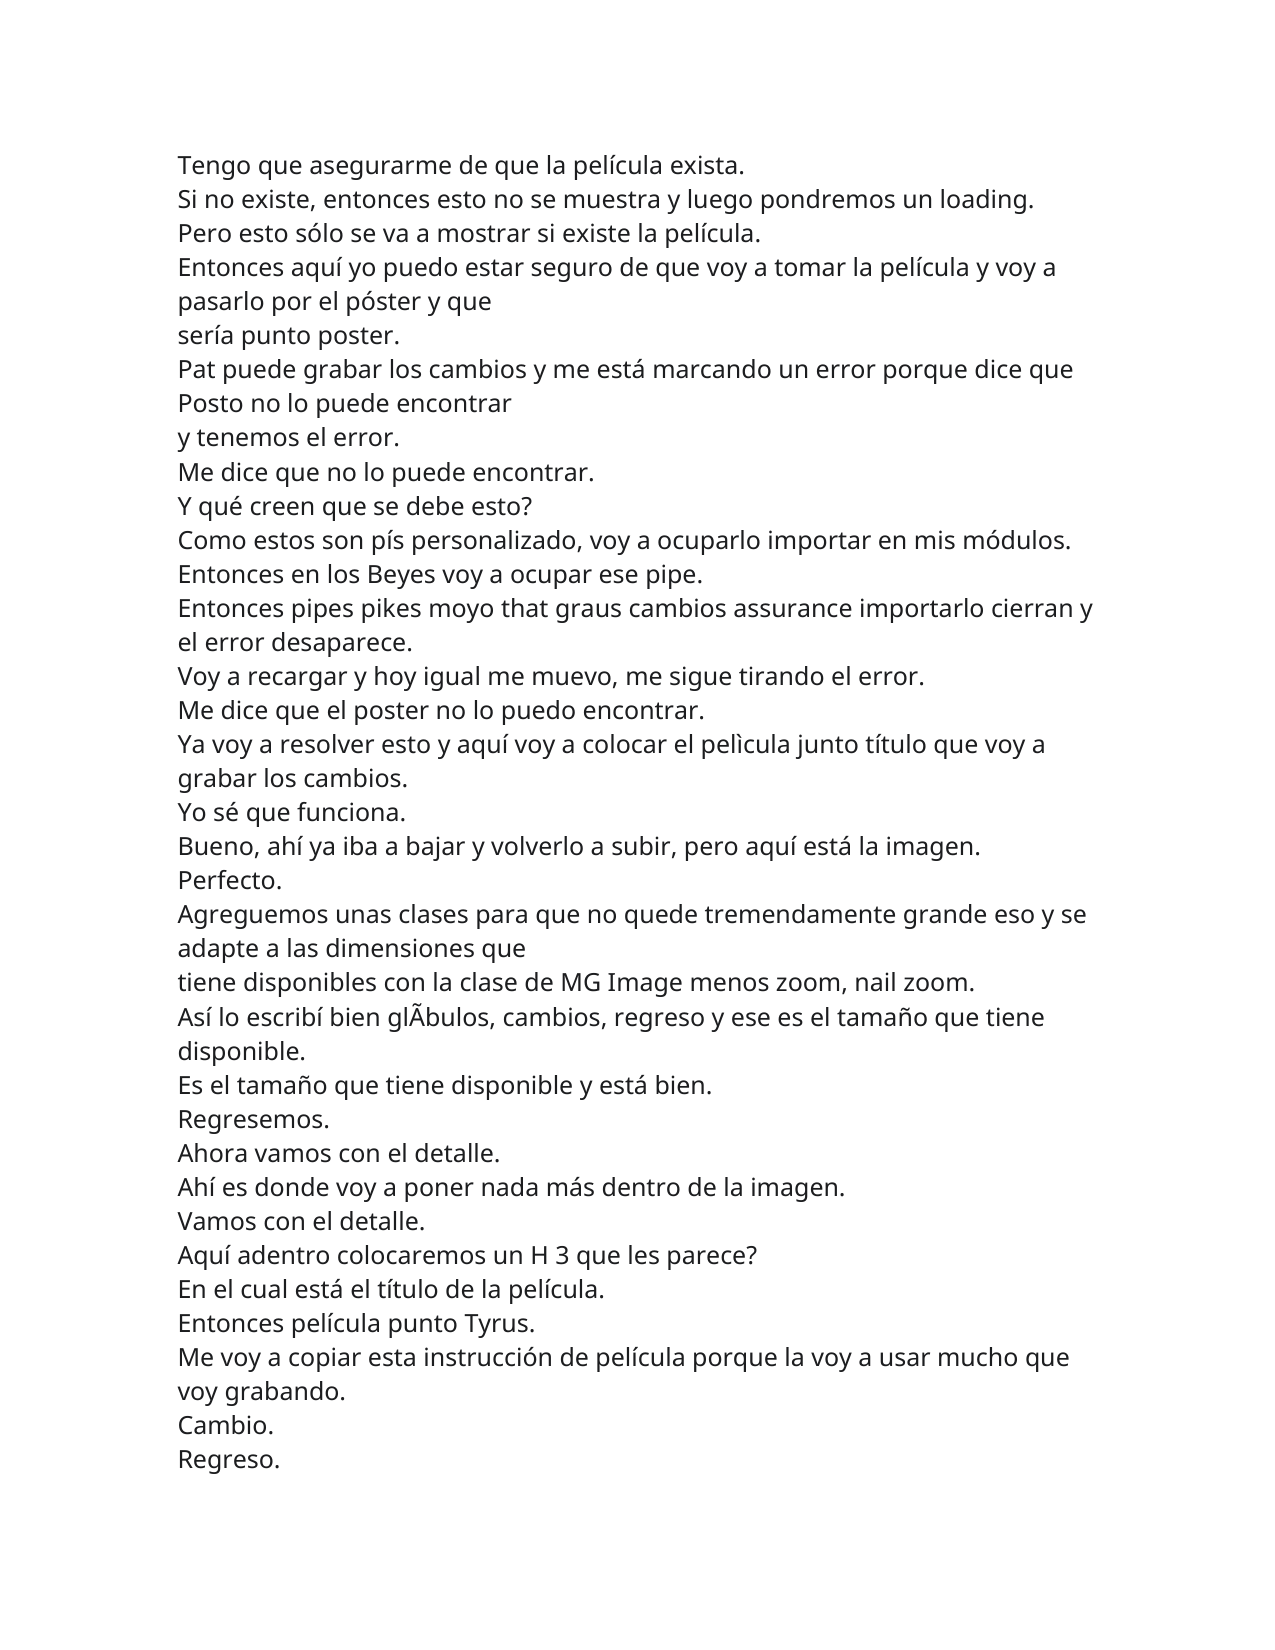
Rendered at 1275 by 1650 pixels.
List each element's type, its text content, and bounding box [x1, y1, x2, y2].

text Ahora vamos con el detalle. [177, 1135, 1098, 1169]
text Cambio. [177, 1408, 1098, 1442]
text sería punto poster. [177, 318, 1098, 352]
text Es el tamaño que tiene disponible y está bien. [177, 1067, 1098, 1101]
text Pero esto sólo se va a mostrar si existe la película. [177, 216, 1098, 250]
text Tengo que asegurarme de que la película exista. [177, 148, 1098, 182]
text Perfecto. [177, 863, 1098, 897]
text Me dice que el poster no lo puedo encontrar. [177, 693, 1098, 727]
text Entonces aquí yo puedo estar seguro de que voy a tomar la película y voy a pasarlo por el póster y que [177, 250, 1098, 318]
text Regreso. [177, 1442, 1098, 1476]
text Regresemos. [177, 1101, 1098, 1135]
text Voy a recargar y hoy igual me muevo, me sigue tirando el error. [177, 658, 1098, 693]
text Si no existe, entonces esto no se muestra y luego pondremos un loading. [177, 182, 1098, 216]
text Así lo escribí bien glÃbulos, cambios, regreso y ese es el tamaño que tiene disponible. [177, 999, 1098, 1067]
text Bueno, ahí ya iba a bajar y volverlo a subir, pero aquí está la imagen. [177, 829, 1098, 863]
text Me dice que no lo puede encontrar. [177, 454, 1098, 488]
text Entonces película punto Tyrus. [177, 1306, 1098, 1340]
text Me voy a copiar esta instrucción de película porque la voy a usar mucho que voy grabando. [177, 1340, 1098, 1408]
text Como estos son pís personalizado, voy a ocuparlo importar en mis módulos. [177, 522, 1098, 556]
text Pat puede grabar los cambios y me está marcando un error porque dice que Posto no lo puede encontrar [177, 352, 1098, 420]
text Vamos con el detalle. [177, 1203, 1098, 1238]
text Ya voy a resolver esto y aquí voy a colocar el pelìcula junto título que voy a grabar los cambios. [177, 727, 1098, 795]
text tiene disponibles con la clase de MG Image menos zoom, nail zoom. [177, 965, 1098, 999]
text Y qué creen que se debe esto? [177, 488, 1098, 522]
text En el cual está el título de la película. [177, 1272, 1098, 1306]
text y tenemos el error. [177, 420, 1098, 454]
text Ahí es donde voy a poner nada más dentro de la imagen. [177, 1169, 1098, 1203]
text Yo sé que funciona. [177, 795, 1098, 829]
text Entonces en los Beyes voy a ocupar ese pipe. [177, 556, 1098, 590]
text Aquí adentro colocaremos un H 3 que les parece? [177, 1238, 1098, 1272]
text Entonces pipes pikes moyo that graus cambios assurance importarlo cierran y el error desaparece. [177, 590, 1098, 658]
text Agreguemos unas clases para que no quede tremendamente grande eso y se adapte a las dimensiones que [177, 897, 1098, 965]
